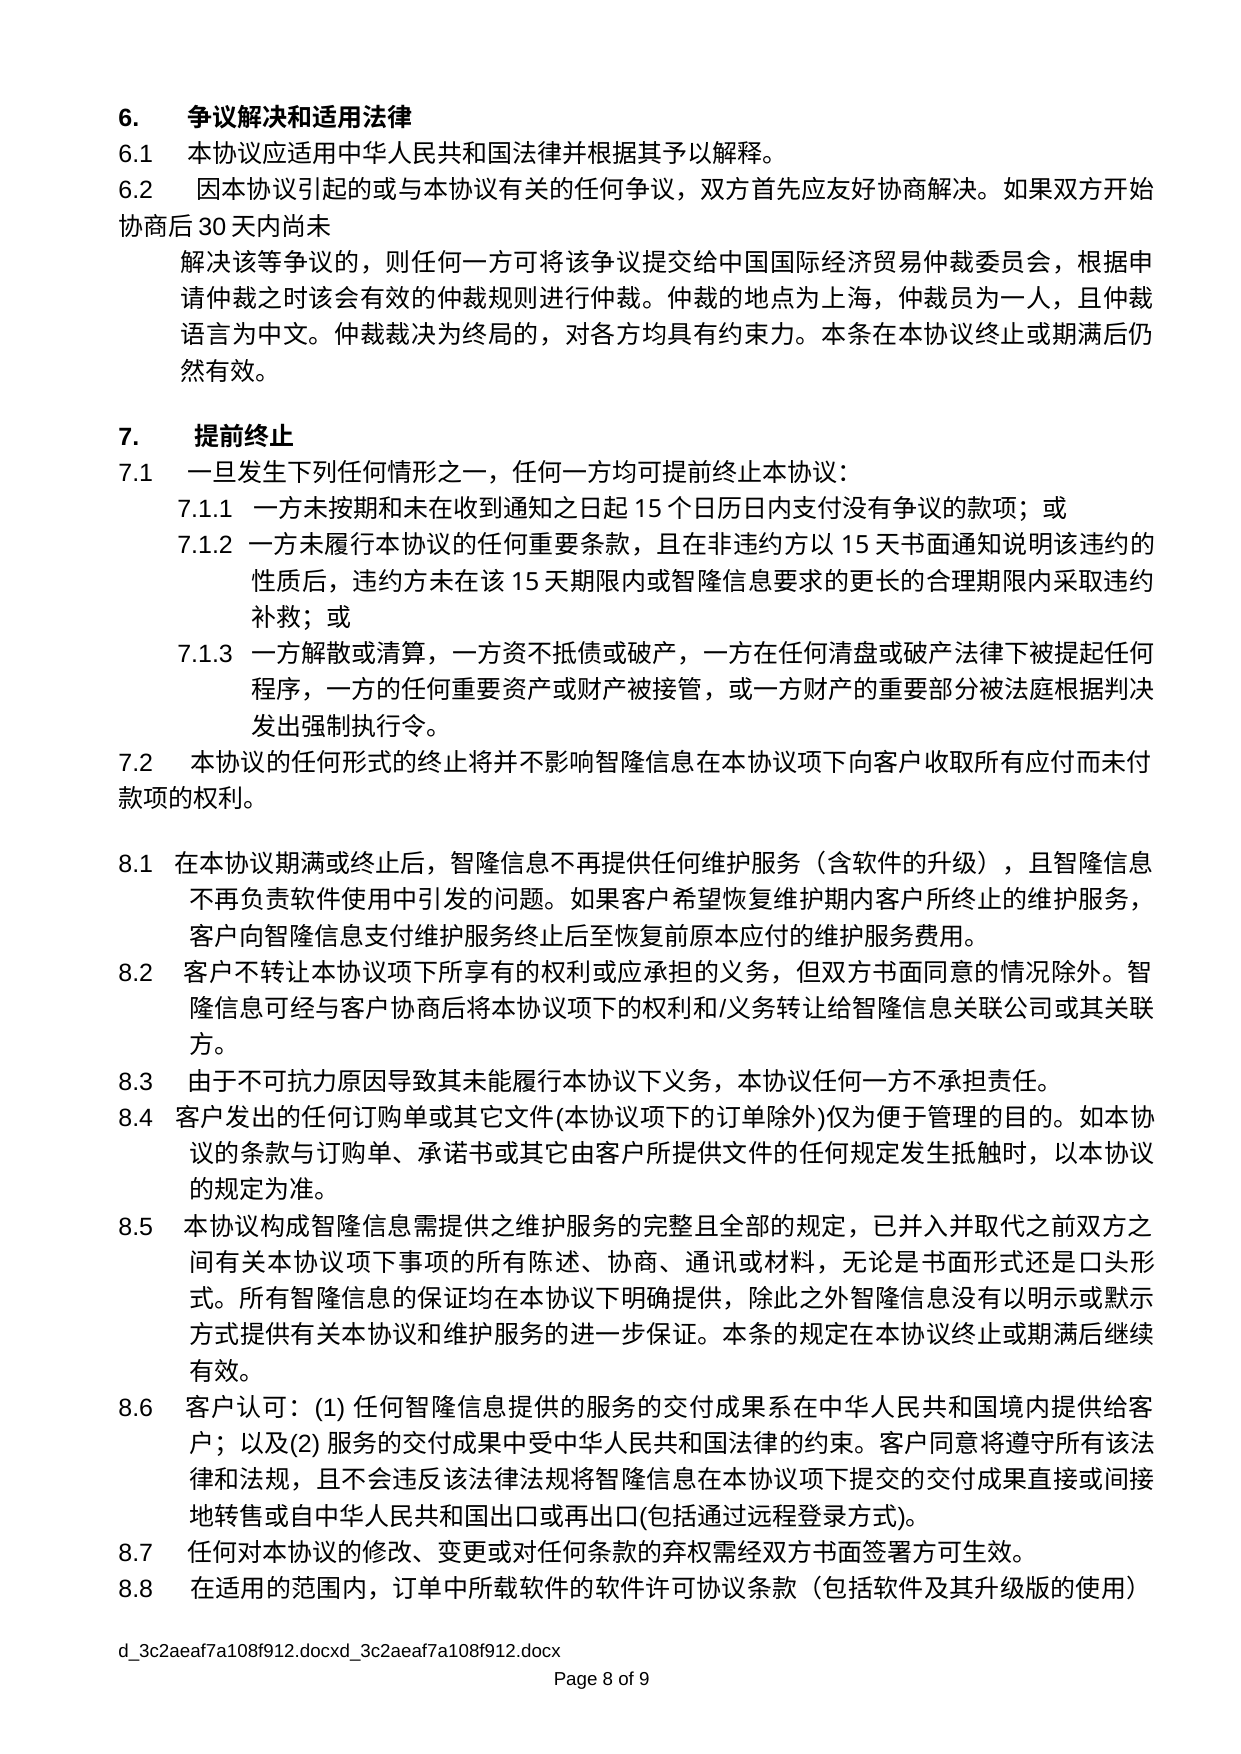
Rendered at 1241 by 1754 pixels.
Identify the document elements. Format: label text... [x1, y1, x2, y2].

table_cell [107, 844, 1167, 1605]
table_cell 7. 提前终止 7.1 一旦发生下列任何情形之一，任何一方均可提前终止本协议： 7.1.1 一方未按期和未在收到通知之日起15个日历日内支付没有争议的款项；或 7.1.2 一方未履行本协议的任何重要条款，且在非违约方以15天书面通知说明该违约的性质后，违约方未在该15天期限内或智隆信息要求的更长的合理期限内采取违约补救；或 7.1.3 一方解散或清算，一方资不抵债或破产，一方在任何清盘或破产法律下被提起任何程序，一方的任何重要资产或财产被接管，或一方财产的重要部分被法庭根据判决发出强制执行令。 7.2 本协议的任何形式的终止将并不影响智隆信息在本协议项下向客户收取所有应付而未付款项的权利。 [107, 416, 1167, 844]
table_cell 6. 争议解决和适用法律 6.1 本协议应适用中华人民共和国法律并根据其予以解释。 6.2 因本协议引起的或与本协议有关的任何争议，双方首先应友好协商解决。如果双方开始协商后30天内尚未 解决该等争议的，则任何一方可将该争议提交给中国国际经济贸易仲裁委员会，根据申请仲裁之时该会有效的仲裁规则进行仲裁。仲裁的地点为上海，仲裁员为一人，且仲裁语言为中文。仲裁裁决为终局的，对各方均具有约束力。本条在本协议终止或期满后仍然有效。 [107, 98, 1167, 416]
